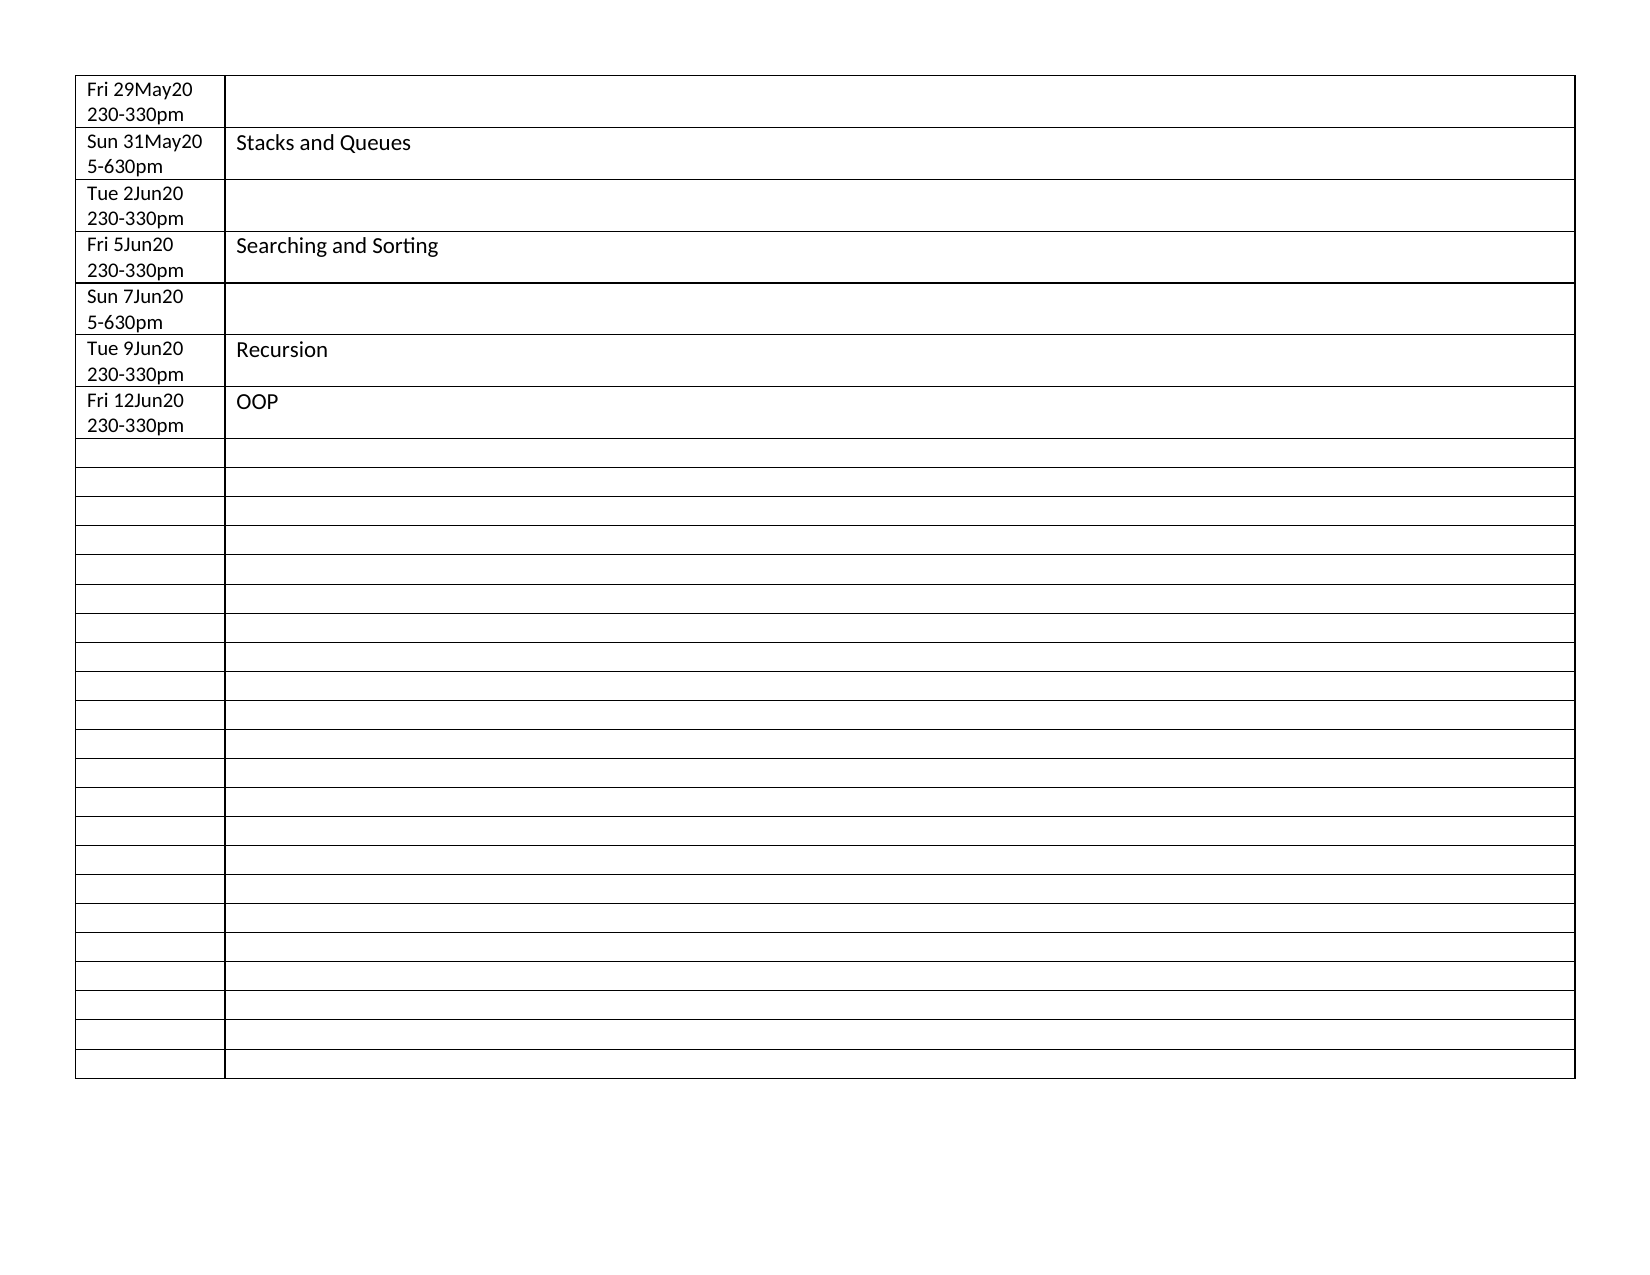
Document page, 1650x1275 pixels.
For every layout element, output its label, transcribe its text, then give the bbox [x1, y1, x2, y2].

table_cell [76, 555, 224, 583]
table_cell [226, 468, 1574, 496]
table_cell [226, 817, 1574, 845]
table_cell [226, 991, 1574, 1019]
table_cell [76, 614, 224, 642]
table_cell [226, 284, 1574, 334]
table_cell OOP [226, 387, 1574, 438]
table_cell Stacks and Queues [226, 128, 1574, 179]
table_cell Fri 29May20 230-330pm [76, 76, 224, 127]
table_cell [76, 788, 224, 816]
table_cell [76, 962, 224, 990]
table_cell [76, 643, 224, 671]
table_cell [76, 497, 224, 525]
table_cell [226, 614, 1574, 642]
table_cell [226, 585, 1574, 612]
table_cell [76, 730, 224, 758]
table_cell [76, 846, 224, 874]
table_cell [76, 817, 224, 845]
table_cell [226, 701, 1574, 729]
table_cell [76, 526, 224, 554]
table_cell [76, 1020, 224, 1048]
table_cell [226, 962, 1574, 990]
table_cell [226, 904, 1574, 932]
table_cell [76, 672, 224, 700]
table_cell Fri 5Jun20 230-330pm [76, 232, 224, 282]
table_cell [226, 76, 1574, 127]
table_cell Searching and Sorting [226, 232, 1574, 282]
table_cell [226, 846, 1574, 874]
table_cell Sun 7Jun20 5-630pm [76, 284, 224, 334]
table_cell [76, 991, 224, 1019]
table_cell [226, 526, 1574, 554]
table_cell [226, 933, 1574, 961]
table_cell Tue 2Jun20 230-330pm [76, 180, 224, 231]
table_cell [226, 497, 1574, 525]
table_cell [76, 439, 224, 467]
table_cell [76, 759, 224, 787]
table_cell [226, 730, 1574, 758]
table_cell [76, 875, 224, 903]
table_cell [226, 180, 1574, 231]
table_cell [76, 468, 224, 496]
table_cell [76, 904, 224, 932]
table_cell [226, 759, 1574, 787]
table_cell [226, 643, 1574, 671]
table_cell [226, 672, 1574, 700]
table_cell [76, 585, 224, 612]
table_cell [226, 875, 1574, 903]
table_cell [76, 1050, 224, 1077]
table_cell [76, 701, 224, 729]
table_cell [76, 933, 224, 961]
table_cell [226, 439, 1574, 467]
table_cell [226, 788, 1574, 816]
table_cell [226, 1020, 1574, 1048]
table_cell [226, 555, 1574, 583]
table_cell Recursion [226, 335, 1574, 386]
table_cell Sun 31May20 5-630pm [76, 128, 224, 179]
table_cell [226, 1050, 1574, 1077]
table_cell Tue 9Jun20 230-330pm [76, 335, 224, 386]
table_cell Fri 12Jun20 230-330pm [76, 387, 224, 438]
